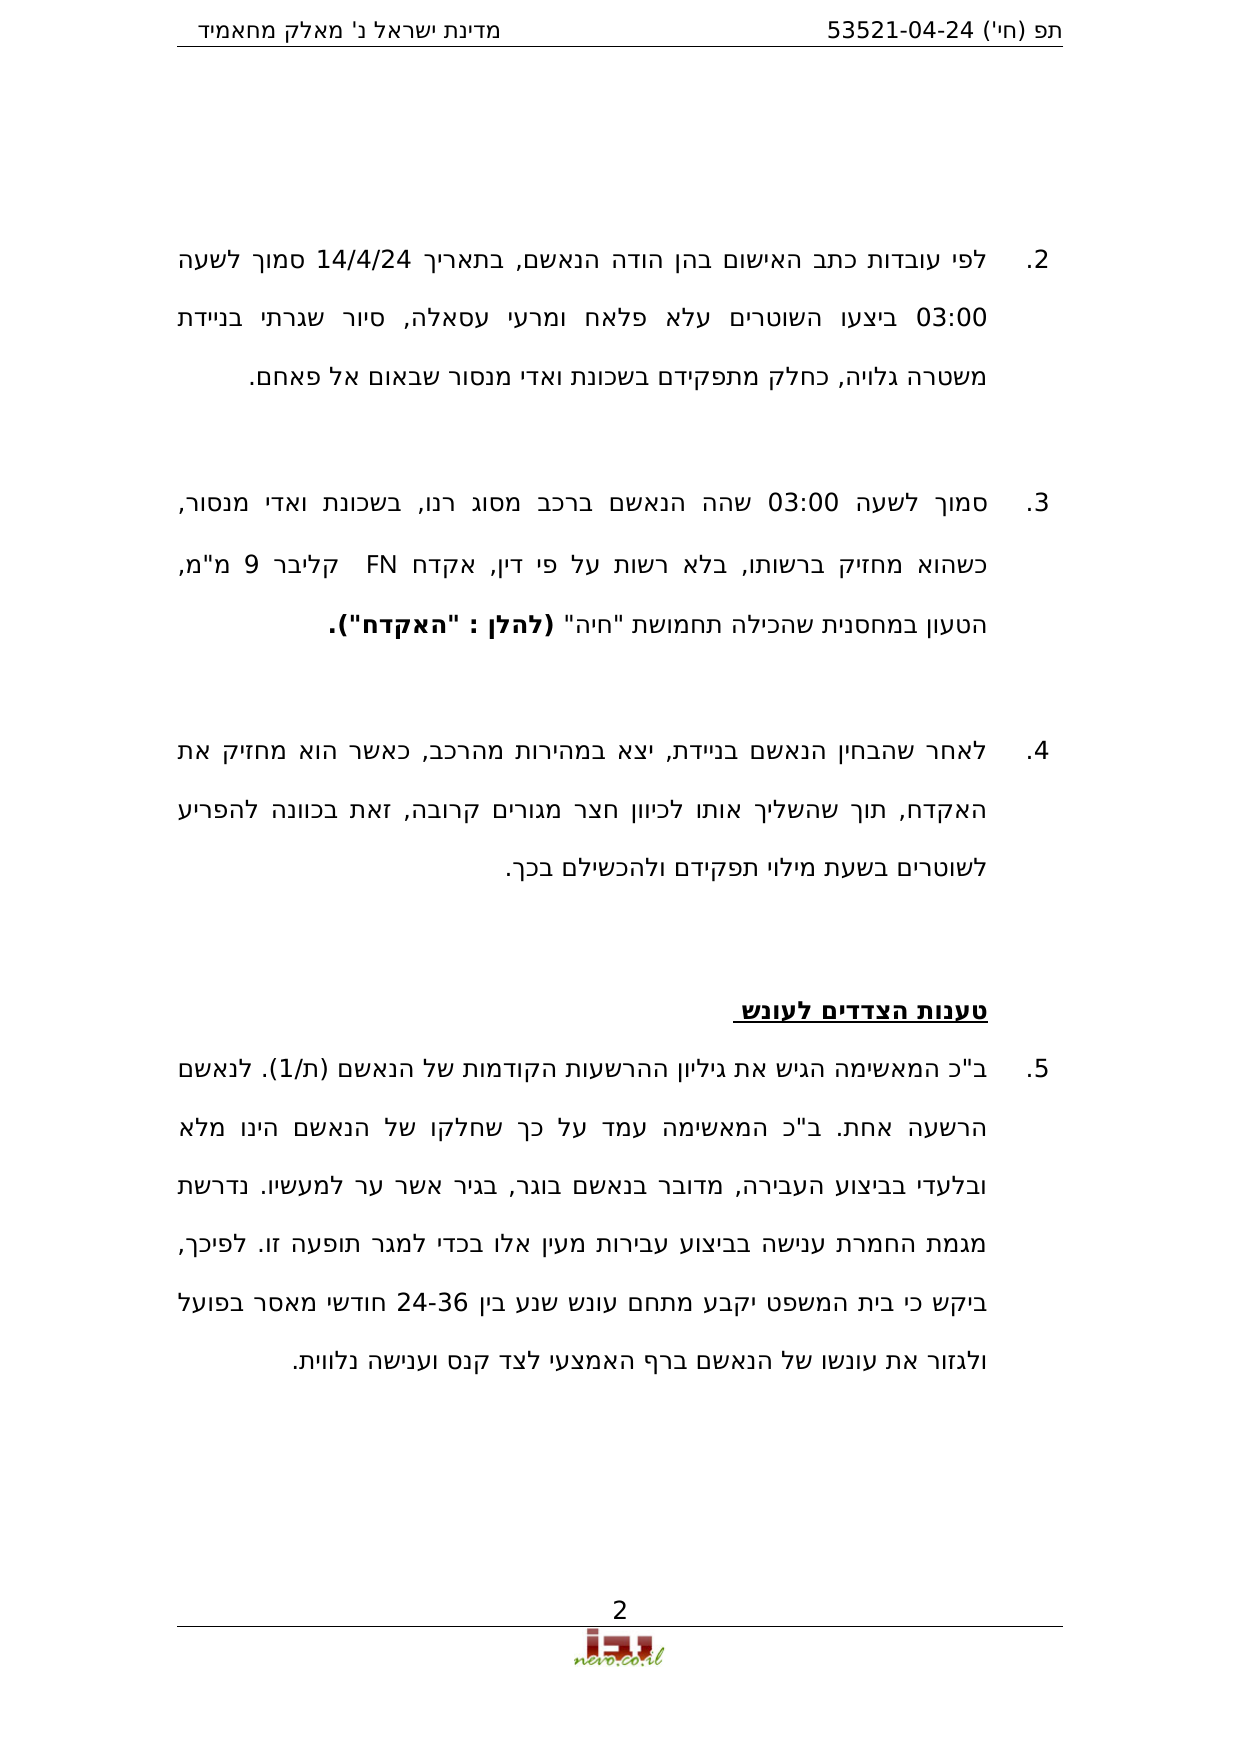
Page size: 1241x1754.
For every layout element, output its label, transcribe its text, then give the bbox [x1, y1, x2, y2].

list לאחר שהבחין הנאשם בניידת, יצא במהירות מהרכב, כאשר הוא מחזיק את האקדח, תוך שהשליך אותו לכיוון חצר מגורים קרובה, זאת בכוונה להפריע לשוטרים בשעת מילוי תפקידם ולהכשילם בכך. [177, 736, 1026, 882]
list סמוך לשעה 03:00 שהה הנאשם ברכב מסוג רנו, בשכונת ואדי מנסור, כשהוא מחזיק ברשותו, בלא רשות על פי דין, אקדח FN קליבר 9 מ"מ, הטעון במחסנית שהכילה תחמושת "חיה" (להלן : "האקדח"). [177, 488, 1026, 639]
list לפי עובדות כתב האישום בהן הודה הנאשם, בתאריך 14/4/24 סמוך לשעה 03:00 ביצעו השוטרים עלא פלאח ומרעי עסאלה, סיור שגרתי בניידת משטרה גלויה, כחלק מתפקידם בשכונת ואדי מנסור שבאום אל פאחם. [177, 245, 1026, 391]
list ב"כ המאשימה הגיש את גיליון ההרשעות הקודמות של הנאשם (ת/1). לנאשם הרשעה אחת. ב"כ המאשימה עמד על כך שחלקו של הנאשם הינו מלא ובלעדי בביצוע העבירה, מדובר בנאשם בוגר, בגיר אשר ער למעשיו. נדרשת מגמת החמרת ענישה בביצוע עבירות מעין אלו בכדי למגר תופעה זו. לפיכך, ביקש כי בית המשפט יקבע מתחם עונש שנע בין 24-36 חודשי מאסר בפועל ולגזור את עונשו של הנאשם ברף האמצעי לצד קנס וענישה נלווית. [177, 1054, 1026, 1375]
text טענות הצדדים לעונש [177, 996, 1063, 1025]
picture [574, 1628, 666, 1667]
